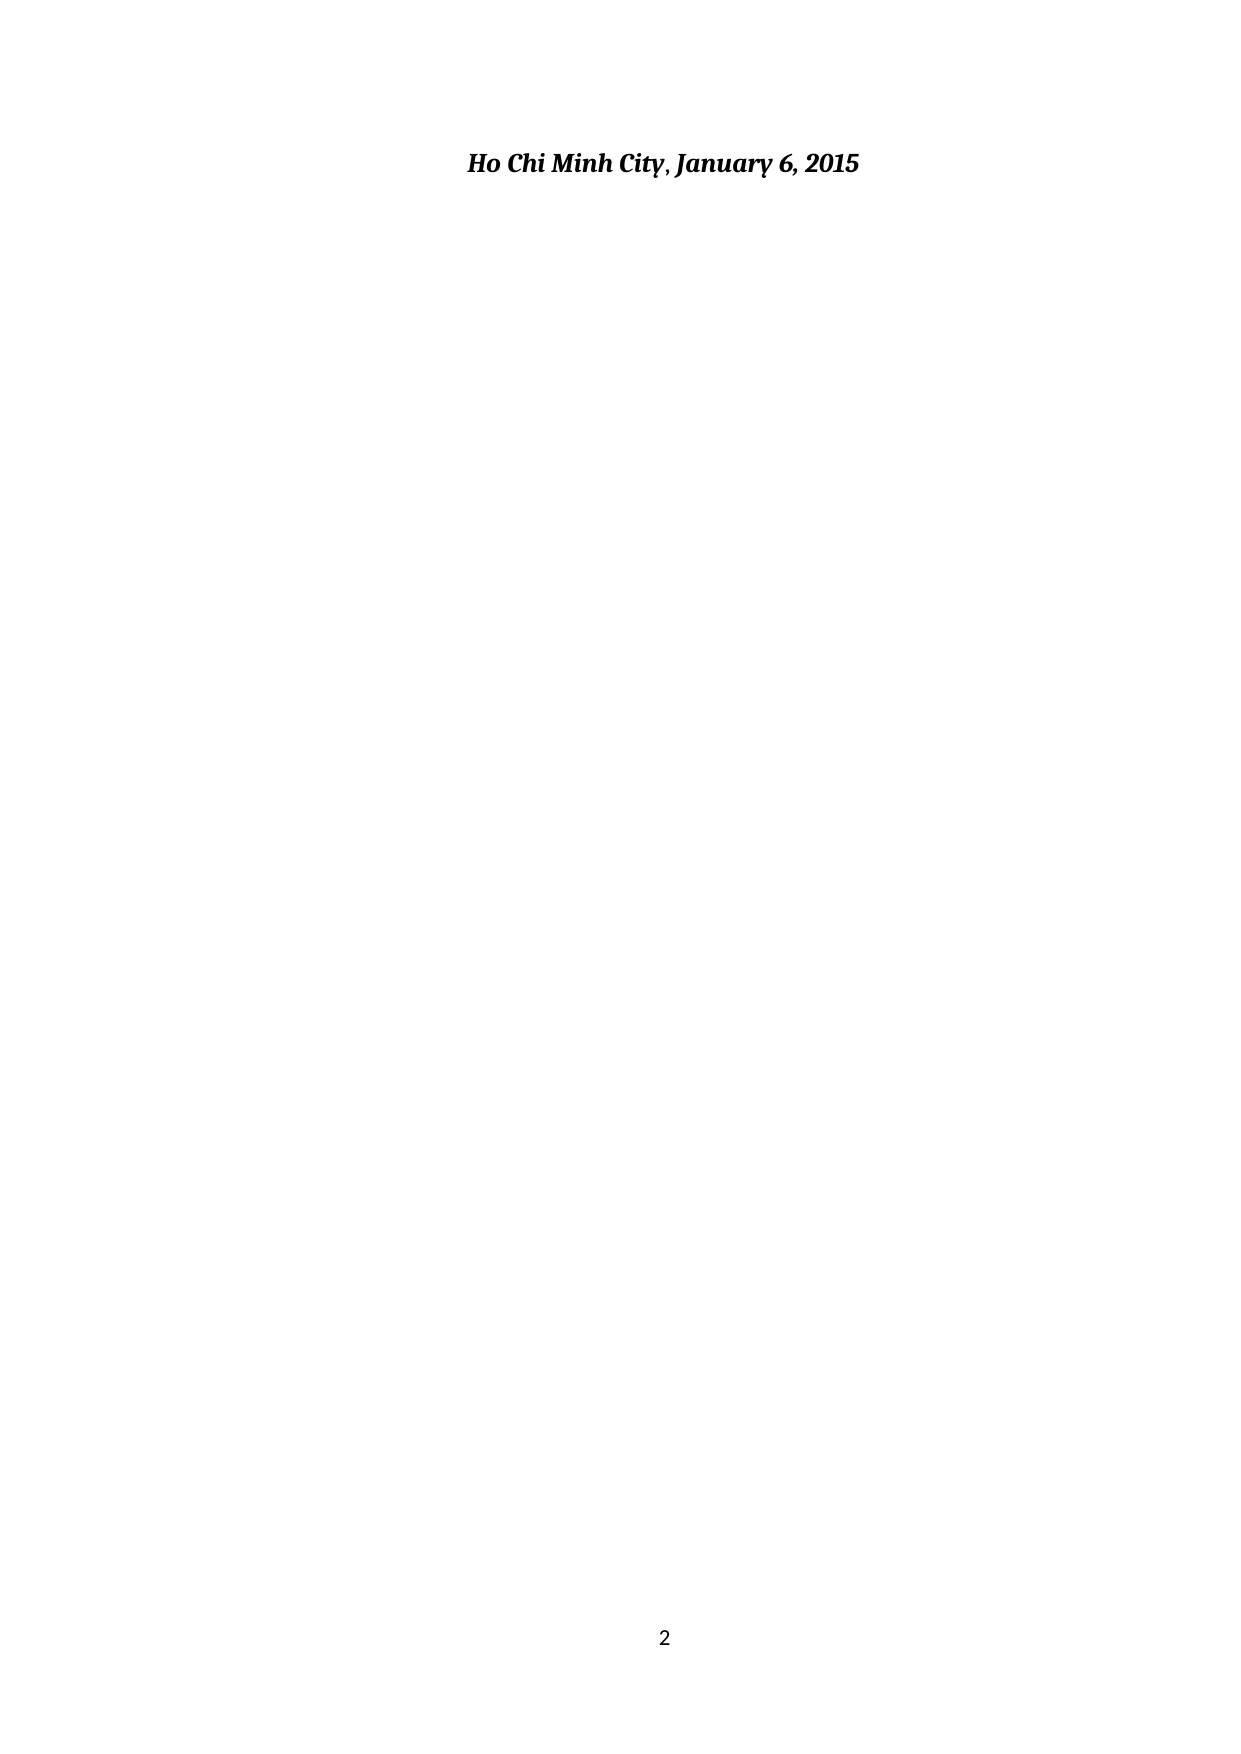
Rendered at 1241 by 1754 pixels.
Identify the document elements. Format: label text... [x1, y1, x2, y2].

text Ho Chi Minh City, January 6, 2015 [207, 148, 1122, 179]
